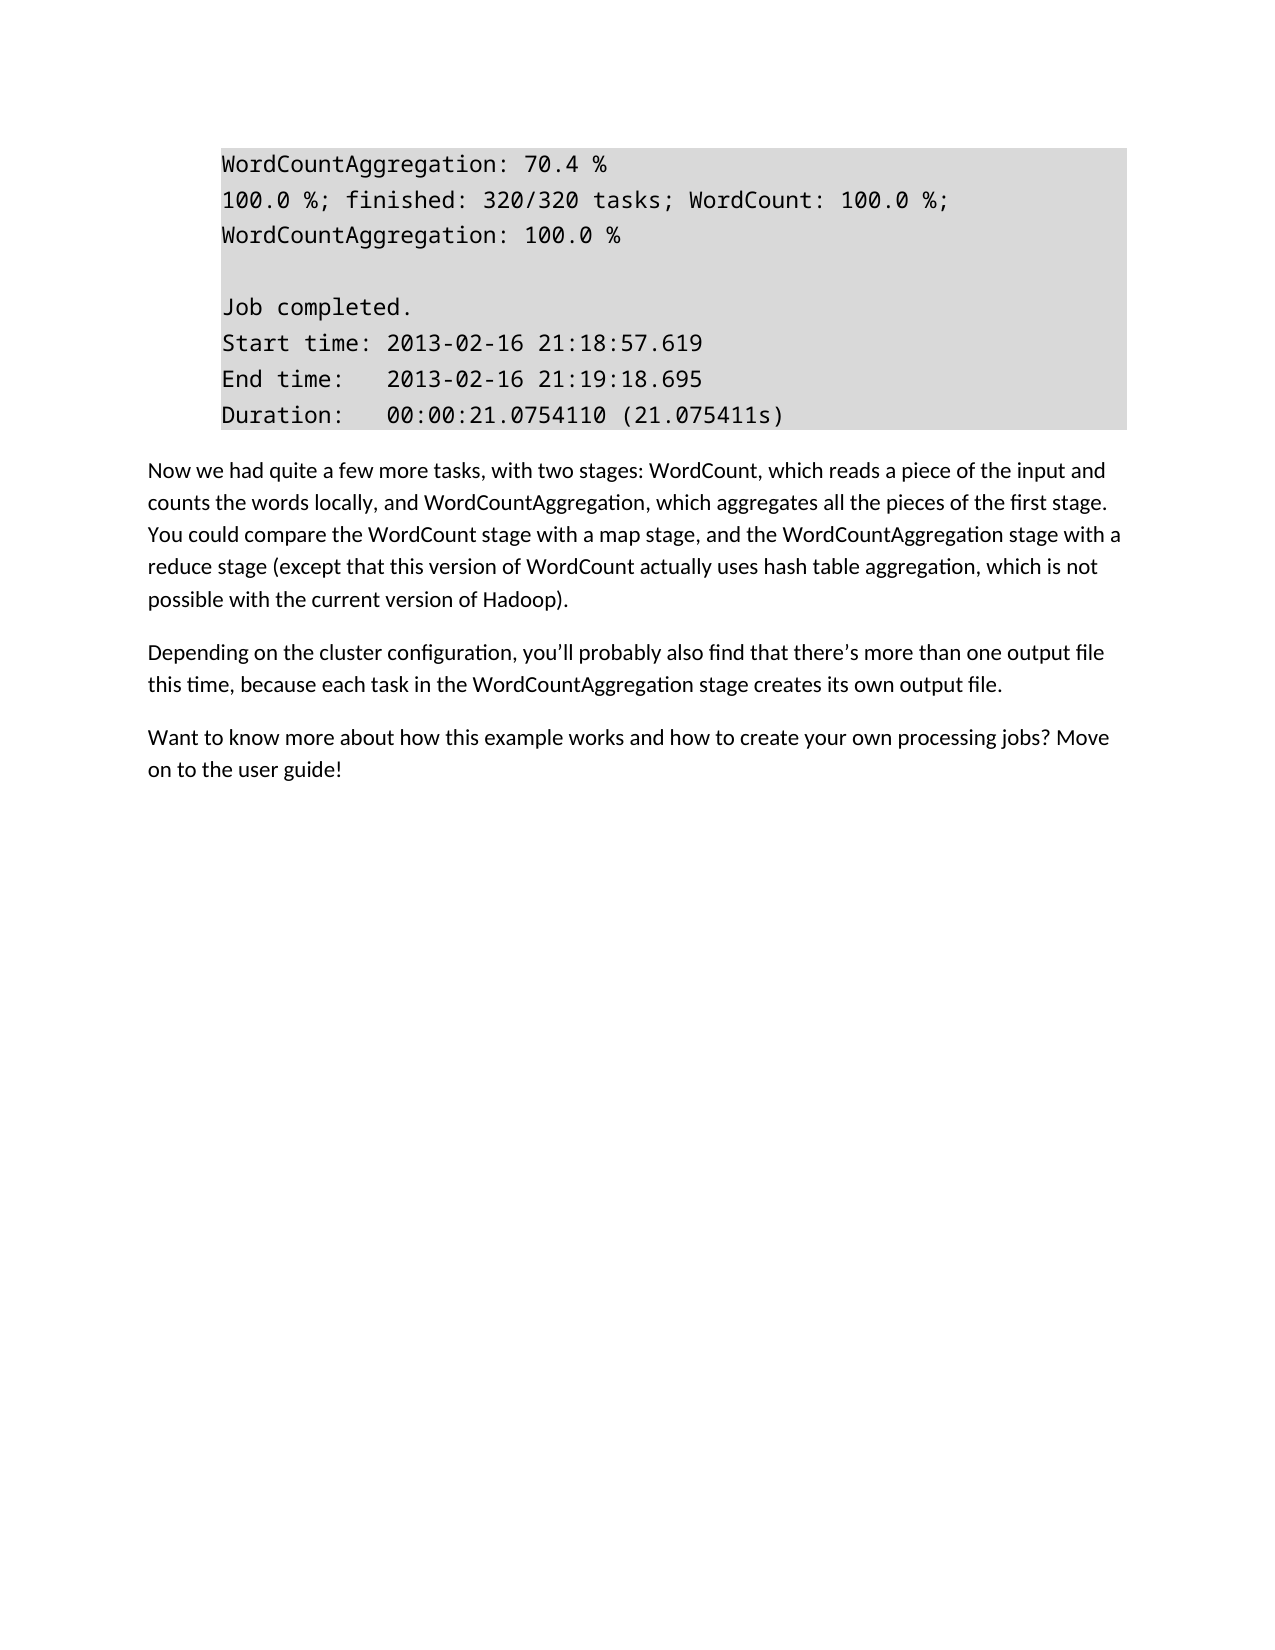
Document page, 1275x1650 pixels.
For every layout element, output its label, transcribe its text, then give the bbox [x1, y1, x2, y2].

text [221, 148, 1127, 430]
text Want to know more about how this example works and how to create your own processing jobs? Move on to the user guide! [148, 723, 1127, 783]
text Now we had quite a few more tasks, with two stages: WordCount, which reads a piece of the input and counts the words locally, and WordCountAggregation, which aggregates all the pieces of the first stage. You could compare the WordCount stage with a map stage, and the WordCountAggregation stage with a reduce stage (except that this version of WordCount actually uses hash table aggregation, which is not possible with the current version of Hadoop). [148, 456, 1127, 613]
text Depending on the cluster configuration, you’ll probably also find that there’s more than one output file this time, because each task in the WordCountAggregation stage creates its own output file. [148, 638, 1127, 698]
